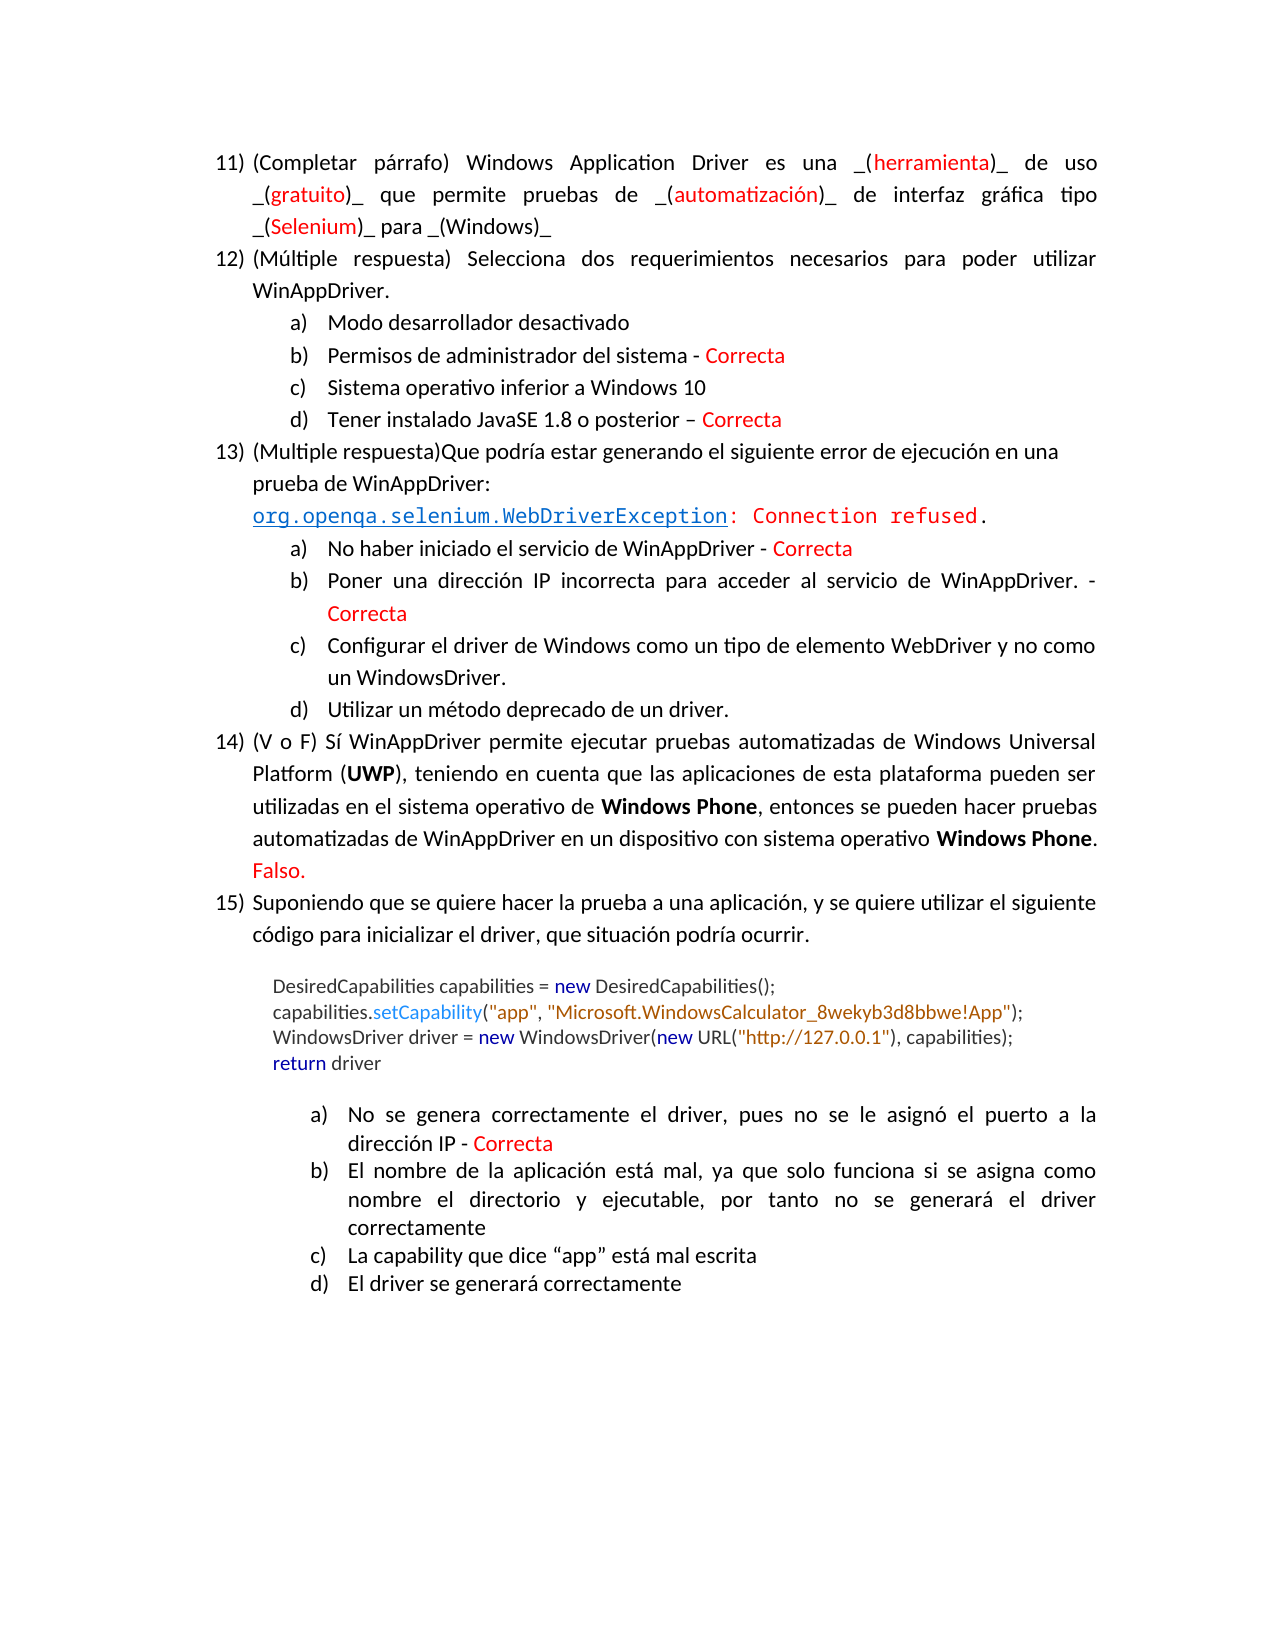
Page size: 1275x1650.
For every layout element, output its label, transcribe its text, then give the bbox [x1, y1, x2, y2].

list (Múltiple respuesta) Selecciona dos requerimientos necesarios para poder utilizar WinAppDriver. [215, 244, 1098, 304]
list La capability que dice “app” está mal escrita [310, 1241, 1098, 1269]
list Tener instalado JavaSE 1.8 o posterior – Correcta [290, 405, 1098, 433]
list (V o F) Sí WinAppDriver permite ejecutar pruebas automatizadas de Windows Universal Platform (UWP), teniendo en cuenta que las aplicaciones de esta plataforma pueden ser utilizadas en el sistema operativo de Windows Phone, entonces se pueden hacer pruebas automatizadas de WinAppDriver en un dispositivo con sistema operativo Windows Phone. Falso. [215, 727, 1098, 884]
list Utilizar un método deprecado de un driver. [290, 695, 1098, 723]
text capabilities.setCapability("app", "Microsoft.WindowsCalculator_8wekyb3d8bbwe!App"); [273, 999, 1098, 1024]
text WindowsDriver driver = new WindowsDriver(new URL("http://127.0.0.1"), capabilities); [273, 1024, 1098, 1050]
list (Completar párrafo) Windows Application Driver es una _(herramienta)_ de uso _(gratuito)_ que permite pruebas de _(automatización)_ de interfaz gráfica tipo _(Selenium)_ para _(Windows)_ [215, 148, 1098, 240]
list Poner una dirección IP incorrecta para acceder al servicio de WinAppDriver. - Correcta [290, 566, 1098, 627]
list Permisos de administrador del sistema - Correcta [290, 341, 1098, 369]
list (Multiple respuesta)Que podría estar generando el siguiente error de ejecución en una prueba de WinAppDriver: [215, 437, 1098, 497]
text DesiredCapabilities capabilities = new DesiredCapabilities(); [273, 973, 1098, 999]
list Sistema operativo inferior a Windows 10 [290, 373, 1098, 401]
list Modo desarrollador desactivado [290, 308, 1098, 337]
list Suponiendo que se quiere hacer la prueba a una aplicación, y se quiere utilizar el siguiente código para inicializar el driver, que situación podría ocurrir. [215, 888, 1098, 948]
list org.openqa.selenium.WebDriverException: Connection refused. [252, 502, 1098, 530]
list El driver se generará correctamente [310, 1269, 1098, 1297]
list No haber iniciado el servicio de WinAppDriver - Correcta [290, 534, 1098, 562]
text return driver [273, 1050, 1098, 1075]
list Configurar el driver de Windows como un tipo de elemento WebDriver y no como un WindowsDriver. [290, 631, 1098, 691]
list El nombre de la aplicación está mal, ya que solo funciona si se asigna como nombre el directorio y ejecutable, por tanto no se generará el driver correctamente [310, 1157, 1098, 1241]
list No se genera correctamente el driver, pues no se le asignó el puerto a la dirección IP - Correcta [310, 1101, 1098, 1157]
